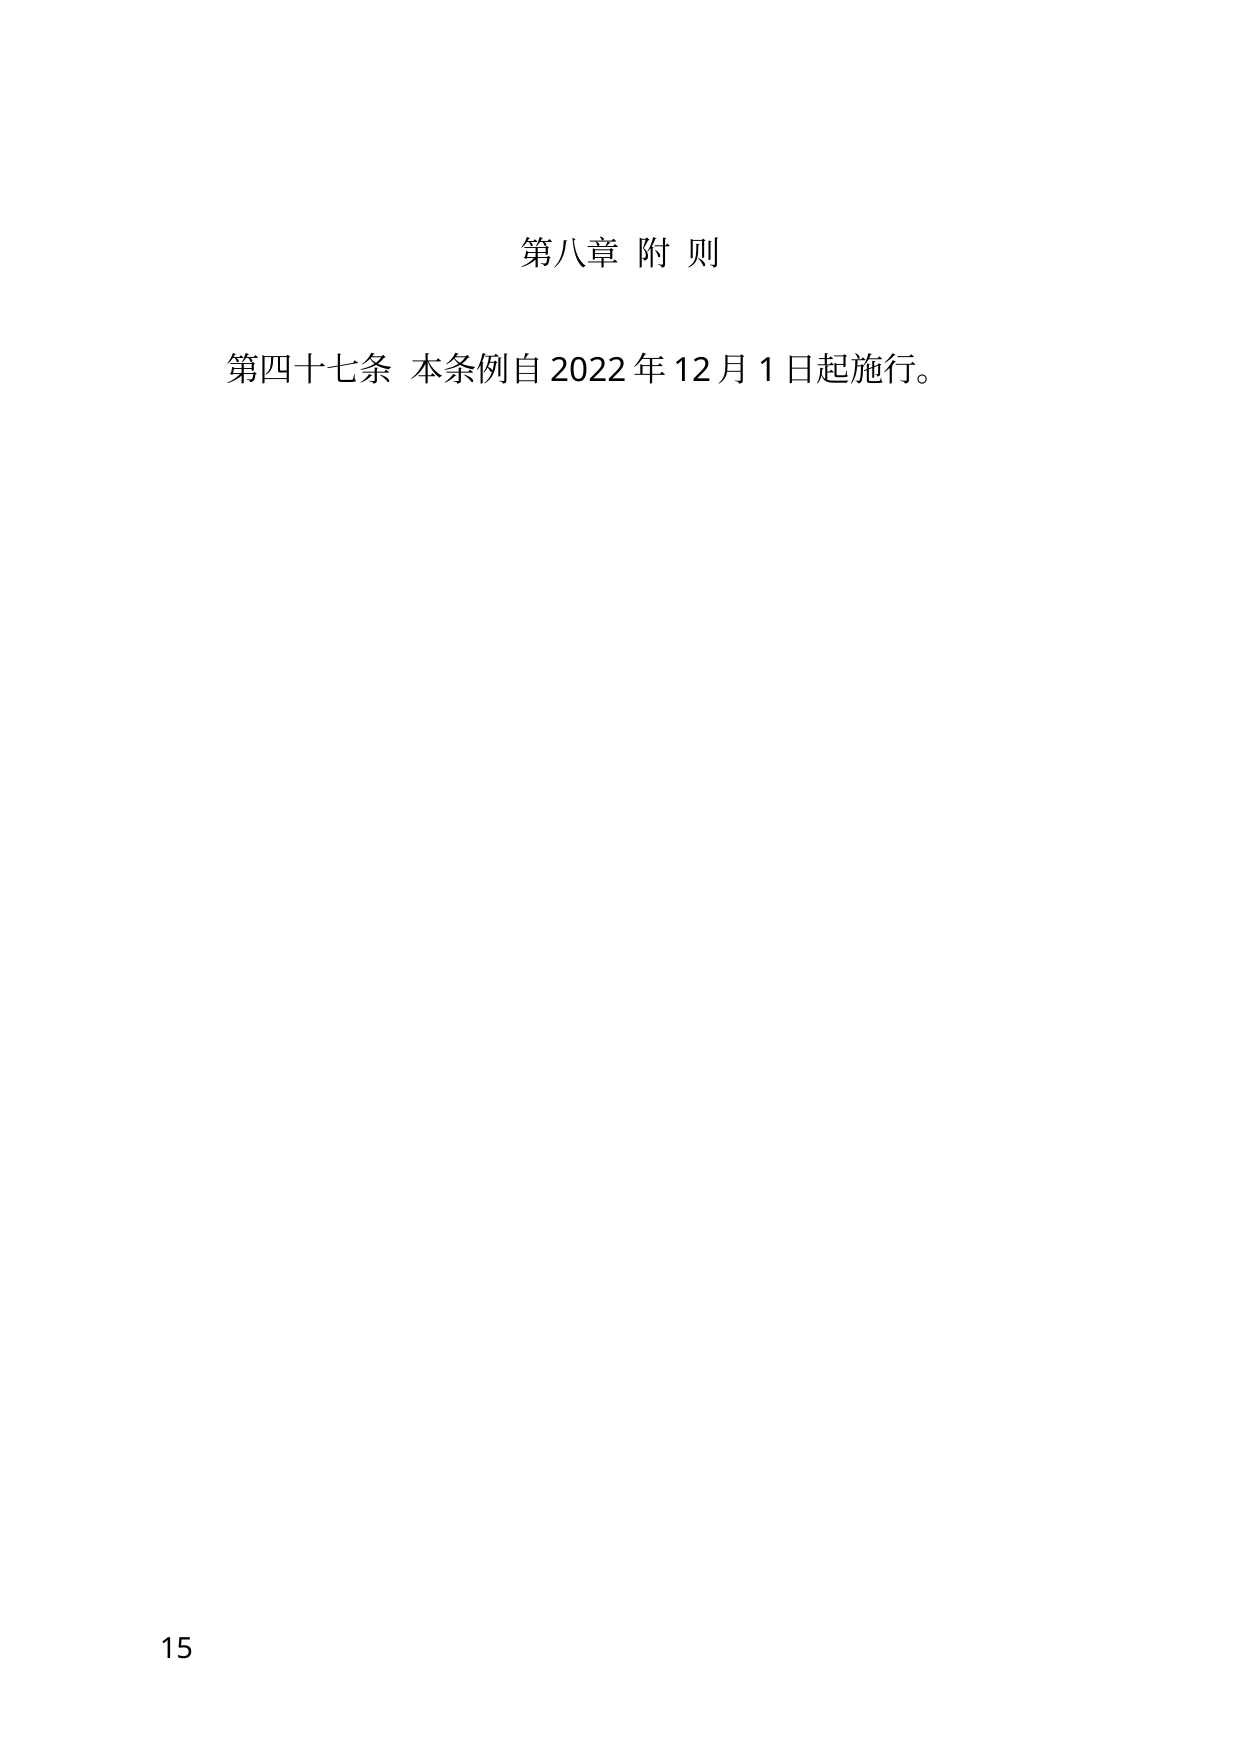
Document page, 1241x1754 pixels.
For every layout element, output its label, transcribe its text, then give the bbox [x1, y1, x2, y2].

text 第八章 附 则 [159, 218, 1081, 277]
text 第四十七条 本条例自2022年12月1日起施行。 [159, 335, 1081, 393]
